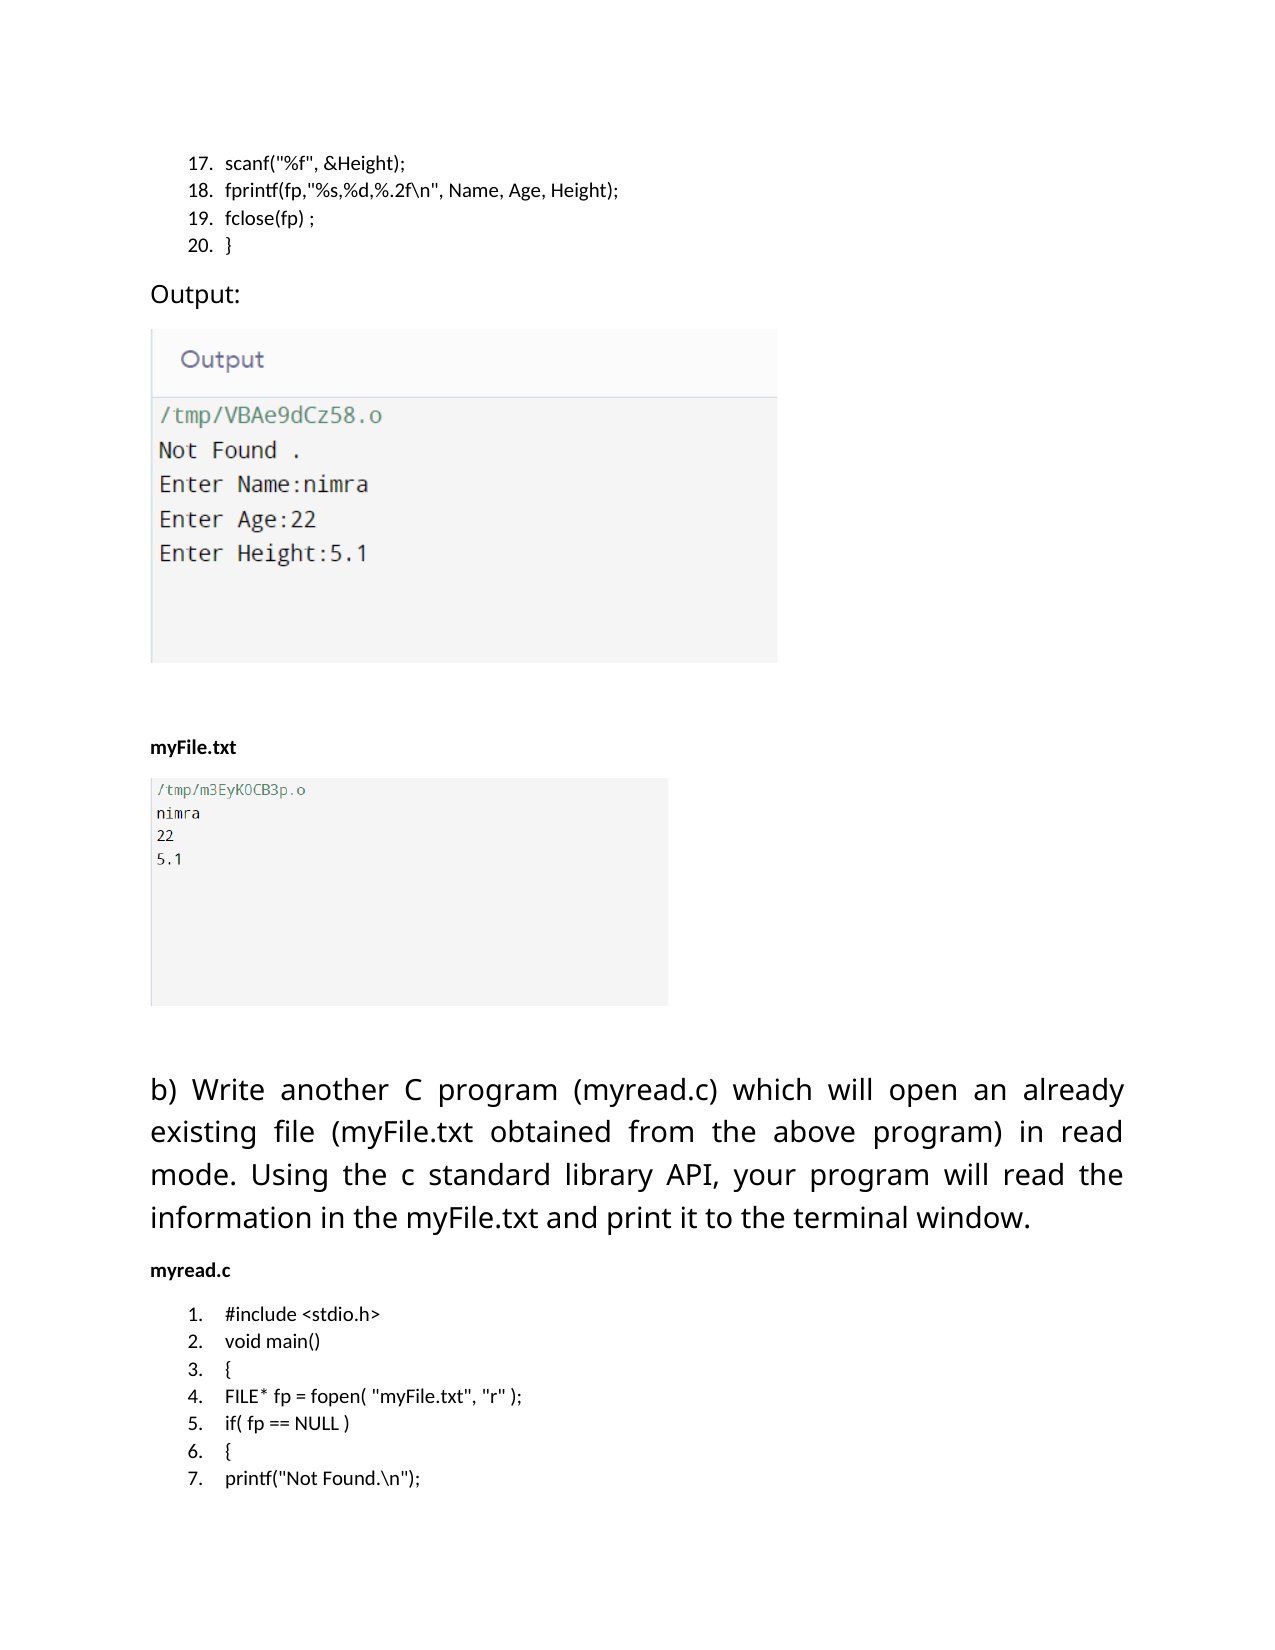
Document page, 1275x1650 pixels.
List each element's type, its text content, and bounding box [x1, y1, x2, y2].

list if( fp == NULL ) [187, 1411, 1125, 1436]
list fclose(fp) ; [187, 205, 1125, 230]
list { [187, 1356, 1125, 1381]
list scanf("%f", &Height); [187, 150, 1125, 175]
list #include <stdio.h> [187, 1301, 1125, 1326]
list void main() [187, 1328, 1125, 1354]
text b) Write another C program (myread.c) which will open an already existing file (myFile.txt obtained from the above program) in read mode. Using the c standard library API, your program will read the information in the myFile.txt and print it to the terminal window. [150, 1069, 1125, 1237]
picture [150, 778, 669, 1006]
list { [187, 1438, 1125, 1463]
picture [150, 329, 778, 663]
list FILE* fp = fopen( "myFile.txt", "r" ); [187, 1383, 1125, 1408]
text myread.c [150, 1257, 1125, 1282]
list fprintf(fp,"%s,%d,%.2f\n", Name, Age, Height); [187, 177, 1125, 203]
text myFile.txt [150, 734, 1125, 760]
list } [187, 232, 1125, 258]
list printf("Not Found.\n"); [187, 1465, 1125, 1491]
text Output: [150, 276, 1125, 310]
